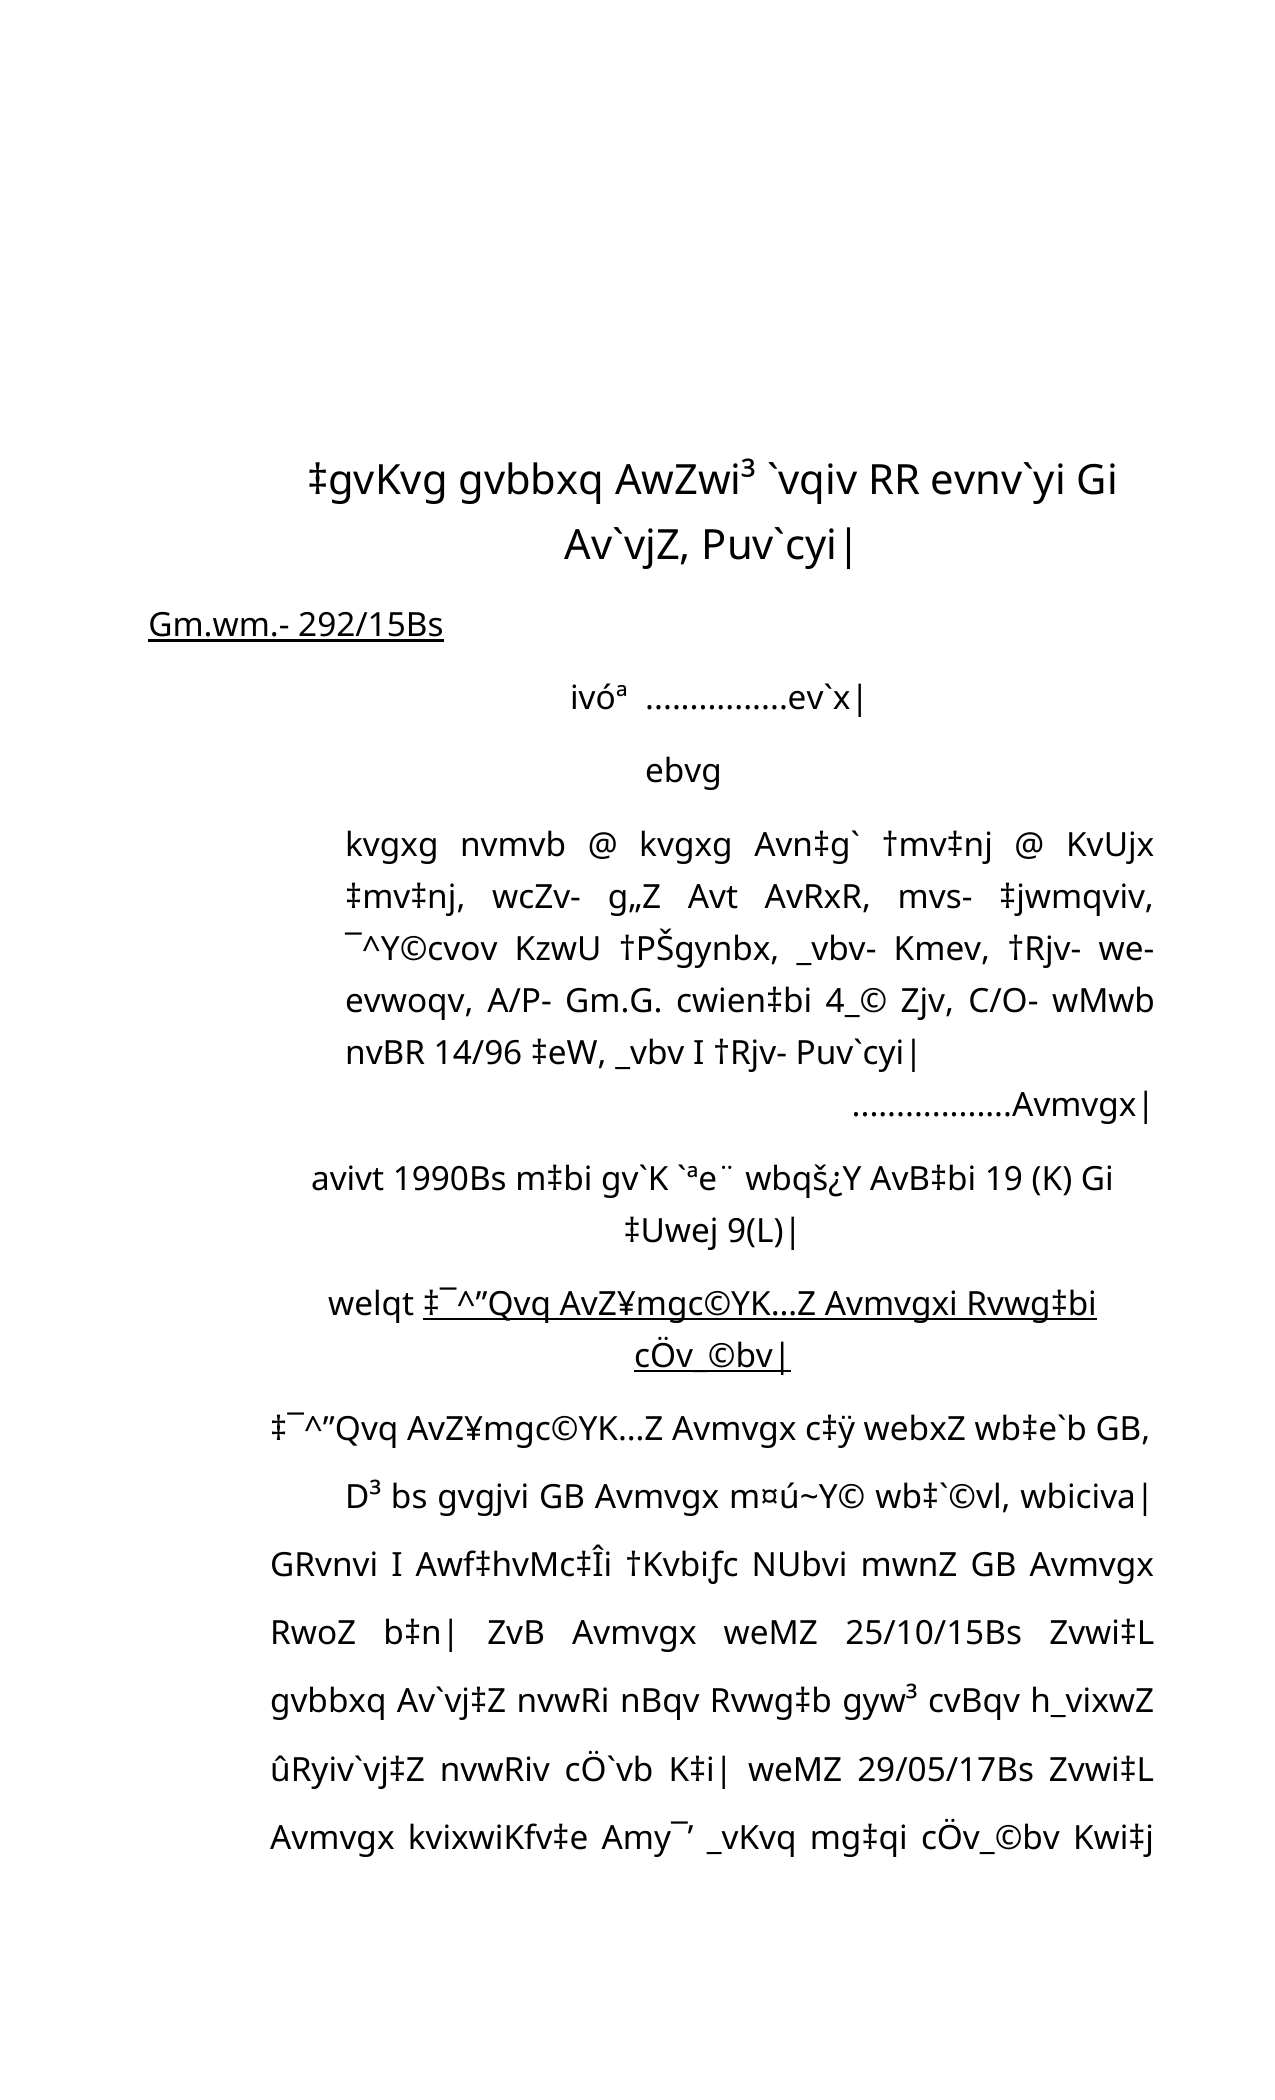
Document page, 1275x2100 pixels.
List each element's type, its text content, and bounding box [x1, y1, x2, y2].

text Gm.wm.- 292/15Bs [148, 601, 1155, 647]
list ..................Avmvgx| [345, 1081, 1155, 1127]
text ‡gvKvg gvbbxq AwZwi³ `vqiv RR evnv`yi Gi Av`vjZ, Puv`cyi| [270, 450, 1155, 572]
text ivóª ................ev`x| [570, 674, 1155, 720]
text ebvg [570, 747, 1155, 793]
text avivt 1990Bs m‡bi gv`K `ªe¨ wbqš¿Y AvB‡bi 19 (K) Gi ‡Uwej 9(L)| [270, 1154, 1155, 1252]
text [270, 1473, 1155, 1859]
text welqt ‡¯^”Qvq AvZ¥mgc©YK…Z Avmvgxi Rvwg‡bi cÖv_©bv| [270, 1279, 1155, 1377]
text ‡¯^”Qvq AvZ¥mgc©YK…Z Avmvgx c‡ÿ webxZ wb‡e`b GB, [270, 1405, 1155, 1450]
list kvgxg nvmvb @ kvgxg Avn‡g` †mv‡nj @ KvUjx ‡mv‡nj, wcZv- g„Z Avt AvRxR, mvs- ‡jwmqviv, ¯^Y©cvov KzwU †PŠgynbx, _vbv- Kmev, †Rjv- we-evwoqv, A/P- Gm.G. cwien‡bi 4_© Zjv, C/O- wMwb nvBR 14/96 ‡eW, _vbv I †Rjv- Puv`cyi| [345, 820, 1155, 1074]
